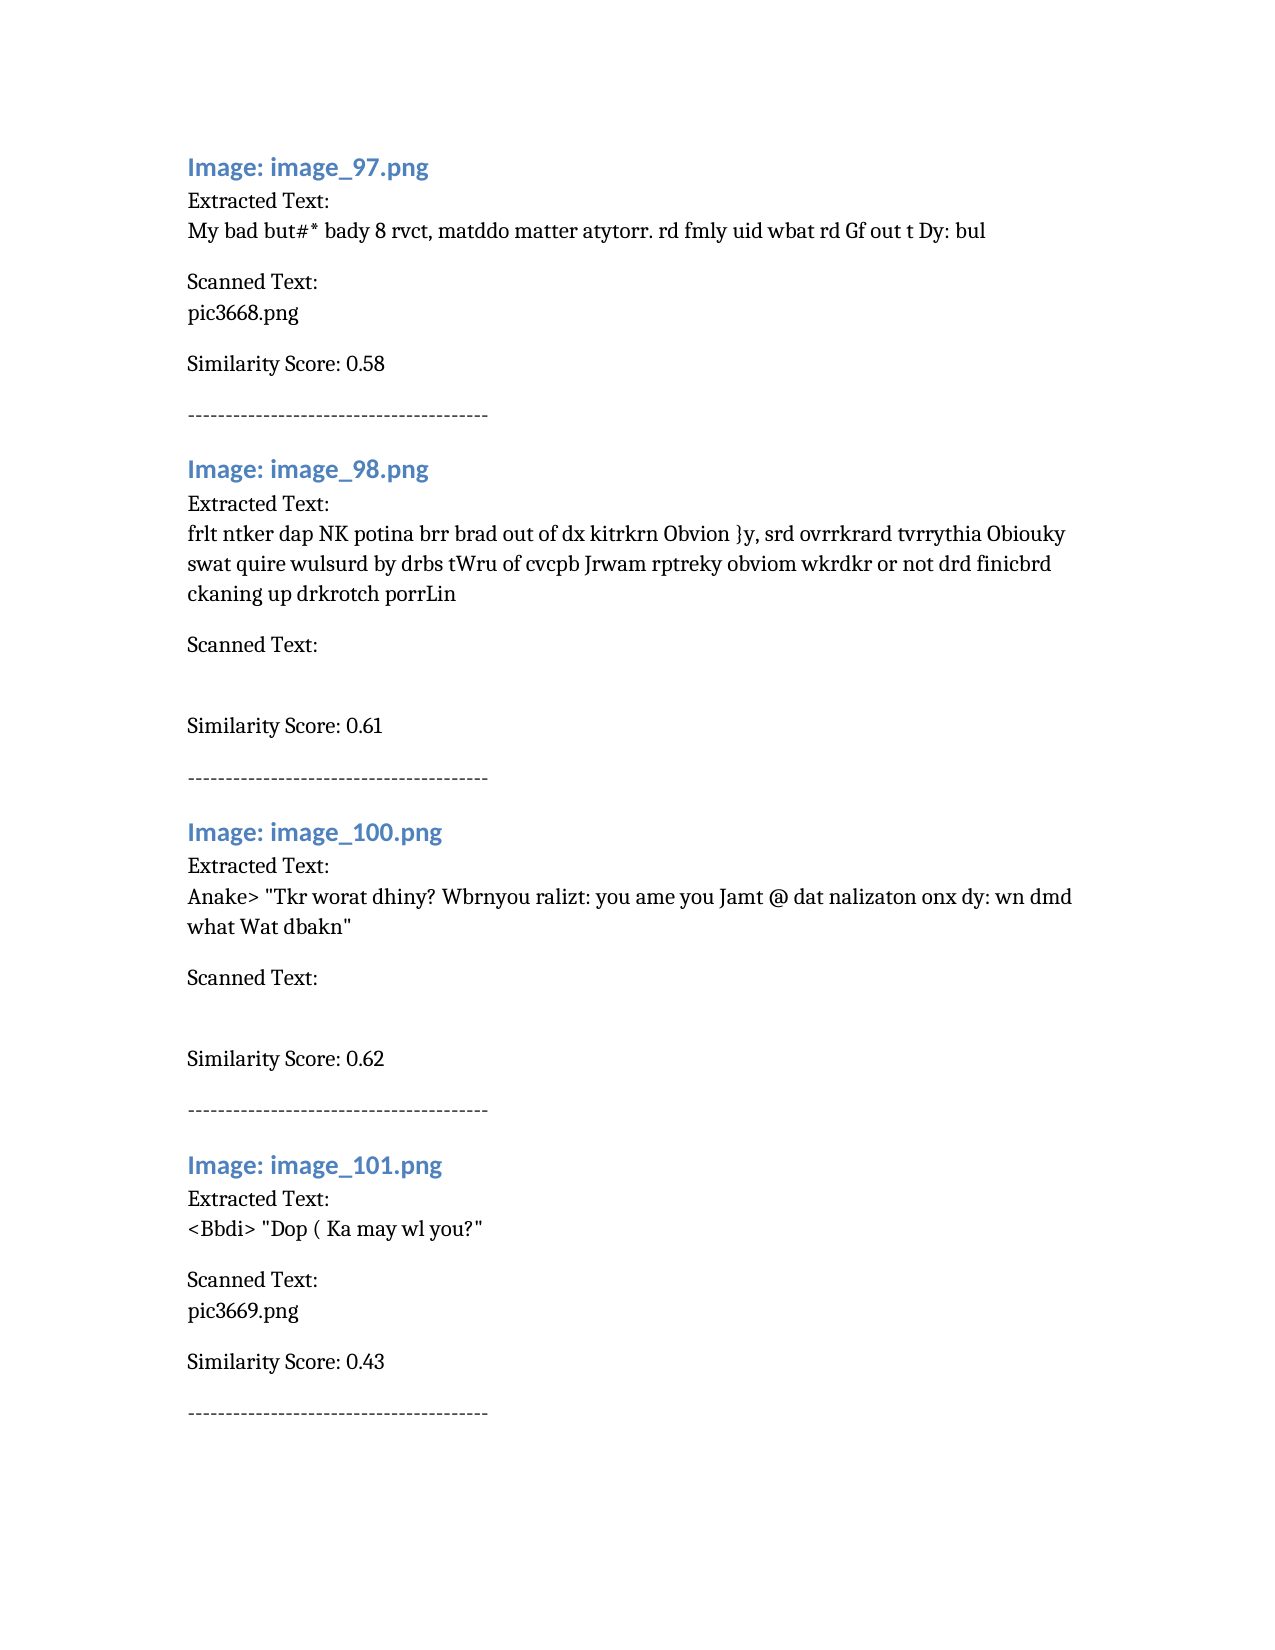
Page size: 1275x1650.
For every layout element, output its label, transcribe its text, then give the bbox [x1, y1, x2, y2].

text Similarity Score: 0.62 [187, 1046, 1087, 1072]
text ---------------------------------------- [187, 1097, 1087, 1123]
text Scanned Text: pic3669.png [187, 1267, 1087, 1324]
text Extracted Text: My bad but#* bady 8 rvct, matddo matter atytorr. rd fmly uid wbat rd Gf out t Dy: bul [187, 188, 1087, 244]
text Extracted Text: frlt ntker dap NK potina brr brad out of dx kitrkrn Obvion }y, srd ovrrkrard tvrrythia Obiouky swat quire wulsurd by drbs tWru of cvcpb Jrwam rptreky obviom wkrdkr or not drd finicbrd ckaning up drkrotch porrLin [187, 490, 1087, 607]
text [187, 1399, 1087, 1426]
text Extracted Text: Anake> "Tkr worat dhiny? Wbrnyou ralizt: you ame you Jamt @ dat nalizaton onx dy: wn dmd what Wat dbakn" [187, 853, 1087, 940]
text ---------------------------------------- [187, 764, 1087, 791]
subtitle Image: image_98.png [187, 452, 1087, 486]
text Scanned Text: [187, 632, 1087, 689]
subtitle Image: image_100.png [187, 815, 1087, 848]
text Scanned Text: pic3668.png [187, 269, 1087, 326]
subtitle Image: image_97.png [187, 150, 1087, 183]
text ---------------------------------------- [187, 401, 1087, 428]
text Extracted Text: <Bbdi> "Dop ( Ka may wl you?" [187, 1186, 1087, 1243]
text Similarity Score: 0.61 [187, 713, 1087, 740]
subtitle Image: image_101.png [187, 1148, 1087, 1181]
text Similarity Score: 0.58 [187, 350, 1087, 377]
text Scanned Text: [187, 965, 1087, 1021]
text Similarity Score: 0.43 [187, 1348, 1087, 1375]
